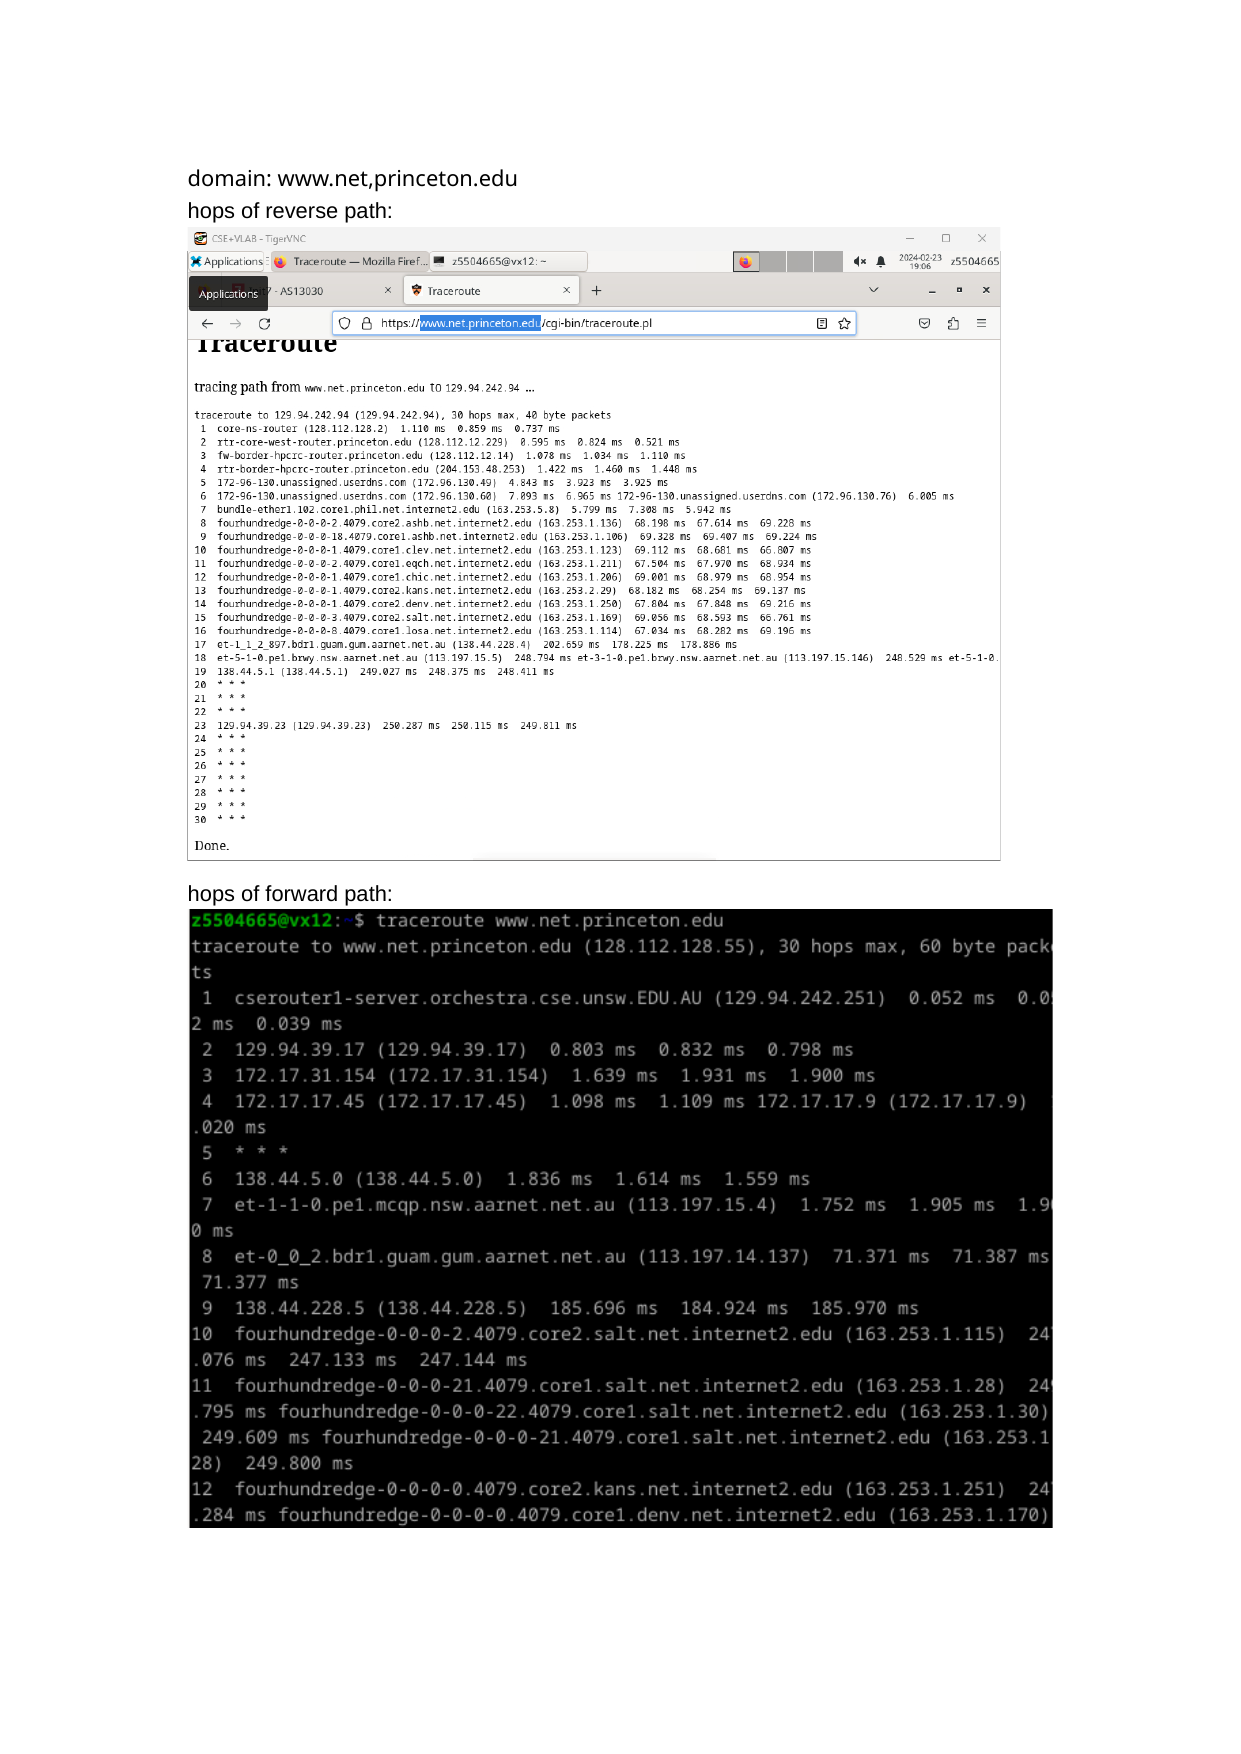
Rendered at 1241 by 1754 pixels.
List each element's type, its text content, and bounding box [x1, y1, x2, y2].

text domain: www.net,princeton.edu [187, 162, 1053, 194]
text hops of reverse path: [187, 194, 1053, 227]
text hops of forward path: [187, 877, 1053, 909]
